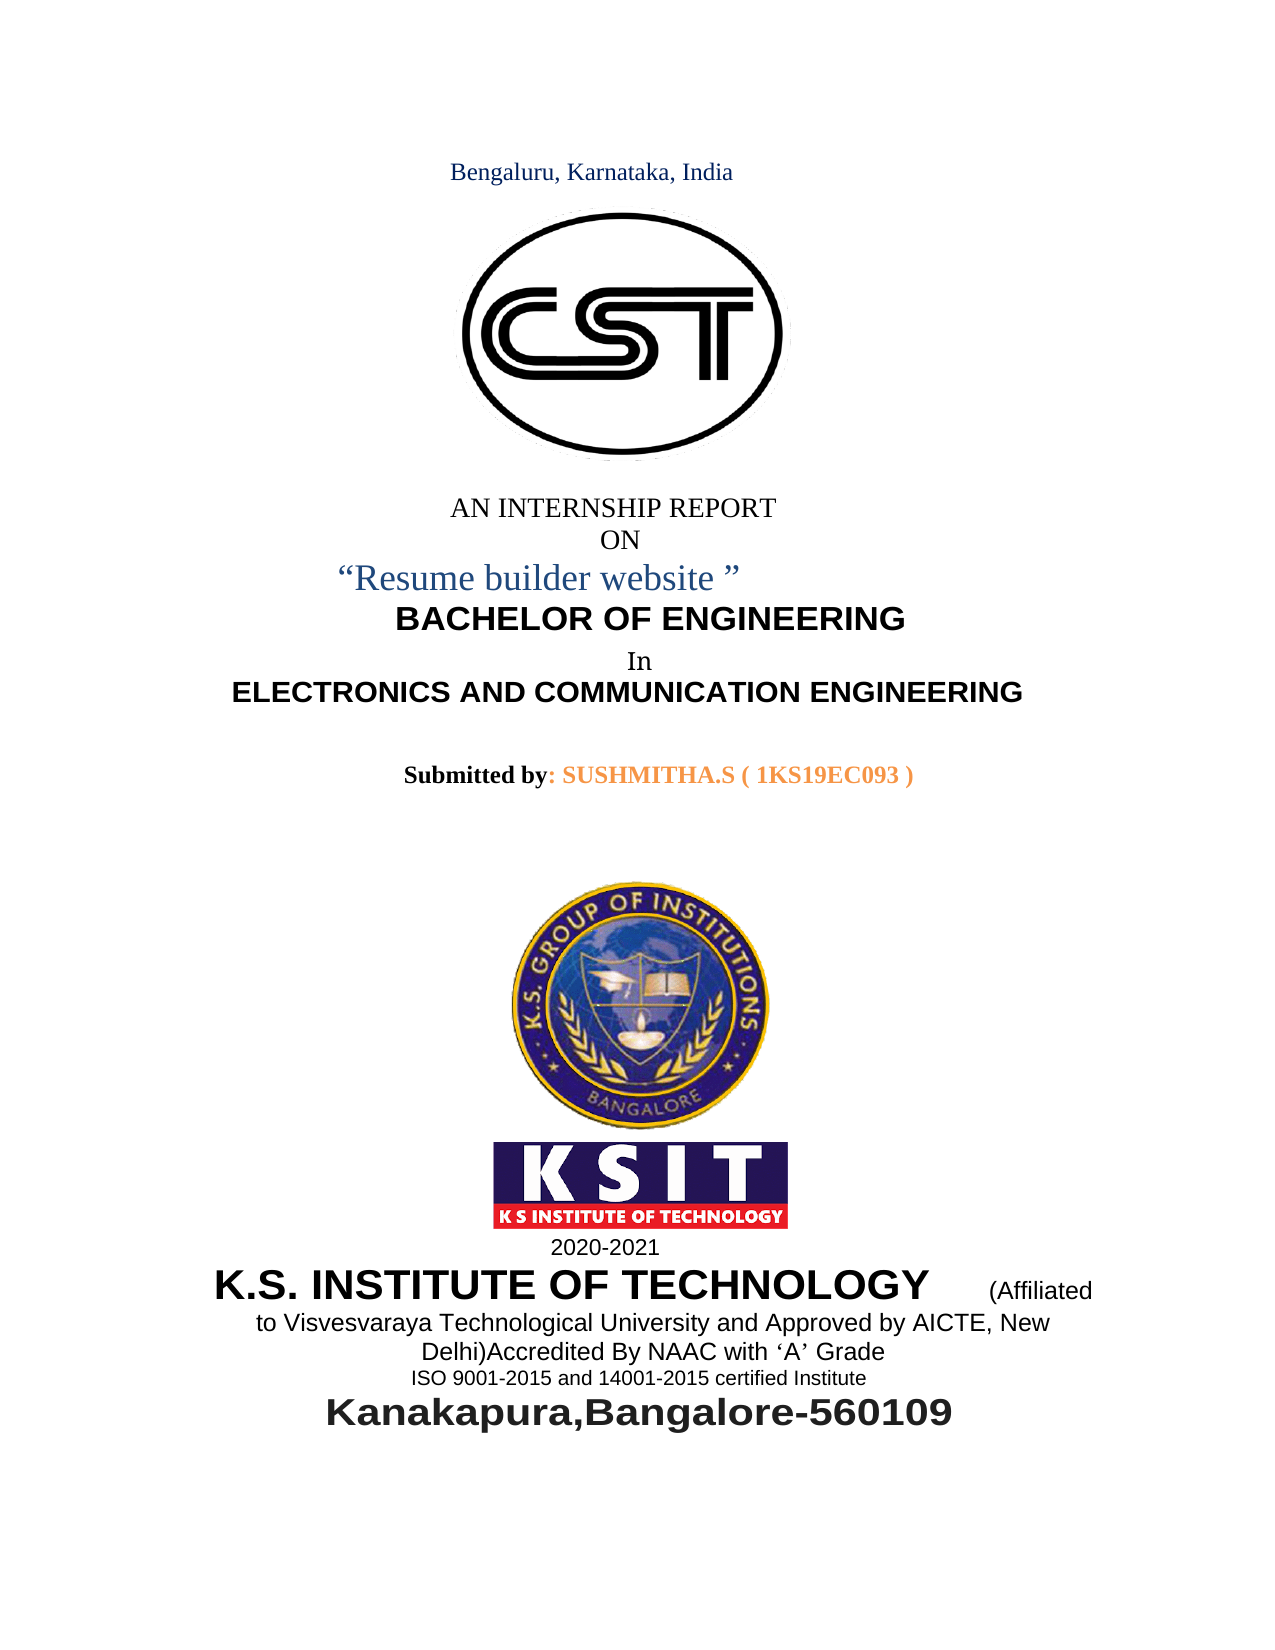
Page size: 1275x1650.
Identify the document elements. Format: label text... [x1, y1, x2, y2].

text ON [150, 523, 1125, 556]
subtitle BACHELOR OF ENGINEERING [206, 599, 1096, 637]
text “Resume builder website ” [150, 556, 1125, 599]
text ISO 9001-2015 and 14001-2015 certified Institute [204, 1366, 1073, 1390]
text 2020-2021 [150, 1234, 1125, 1260]
text Kanakapura,Bangalore-560109 [205, 1390, 1073, 1433]
picture [453, 206, 791, 461]
text AN INTERNSHIP REPORT [150, 491, 1125, 523]
picture [454, 865, 824, 1234]
subtitle ELECTRONICS AND COMMUNICATION ENGINEERING [206, 676, 1118, 742]
text In [206, 647, 1073, 676]
subtitle Submitted by: SUSHMITHA.S ( 1KS19EC093 ) [206, 760, 1111, 789]
text K.S. INSTITUTE OF TECHNOLOGY (Affiliated to Visvesvaraya Technological University and Approved by AICTE, New Delhi)Accredited By NAAC with ‘A’ Grade [206, 1260, 1100, 1366]
text Bengaluru, Karnataka, India [375, 157, 1125, 185]
